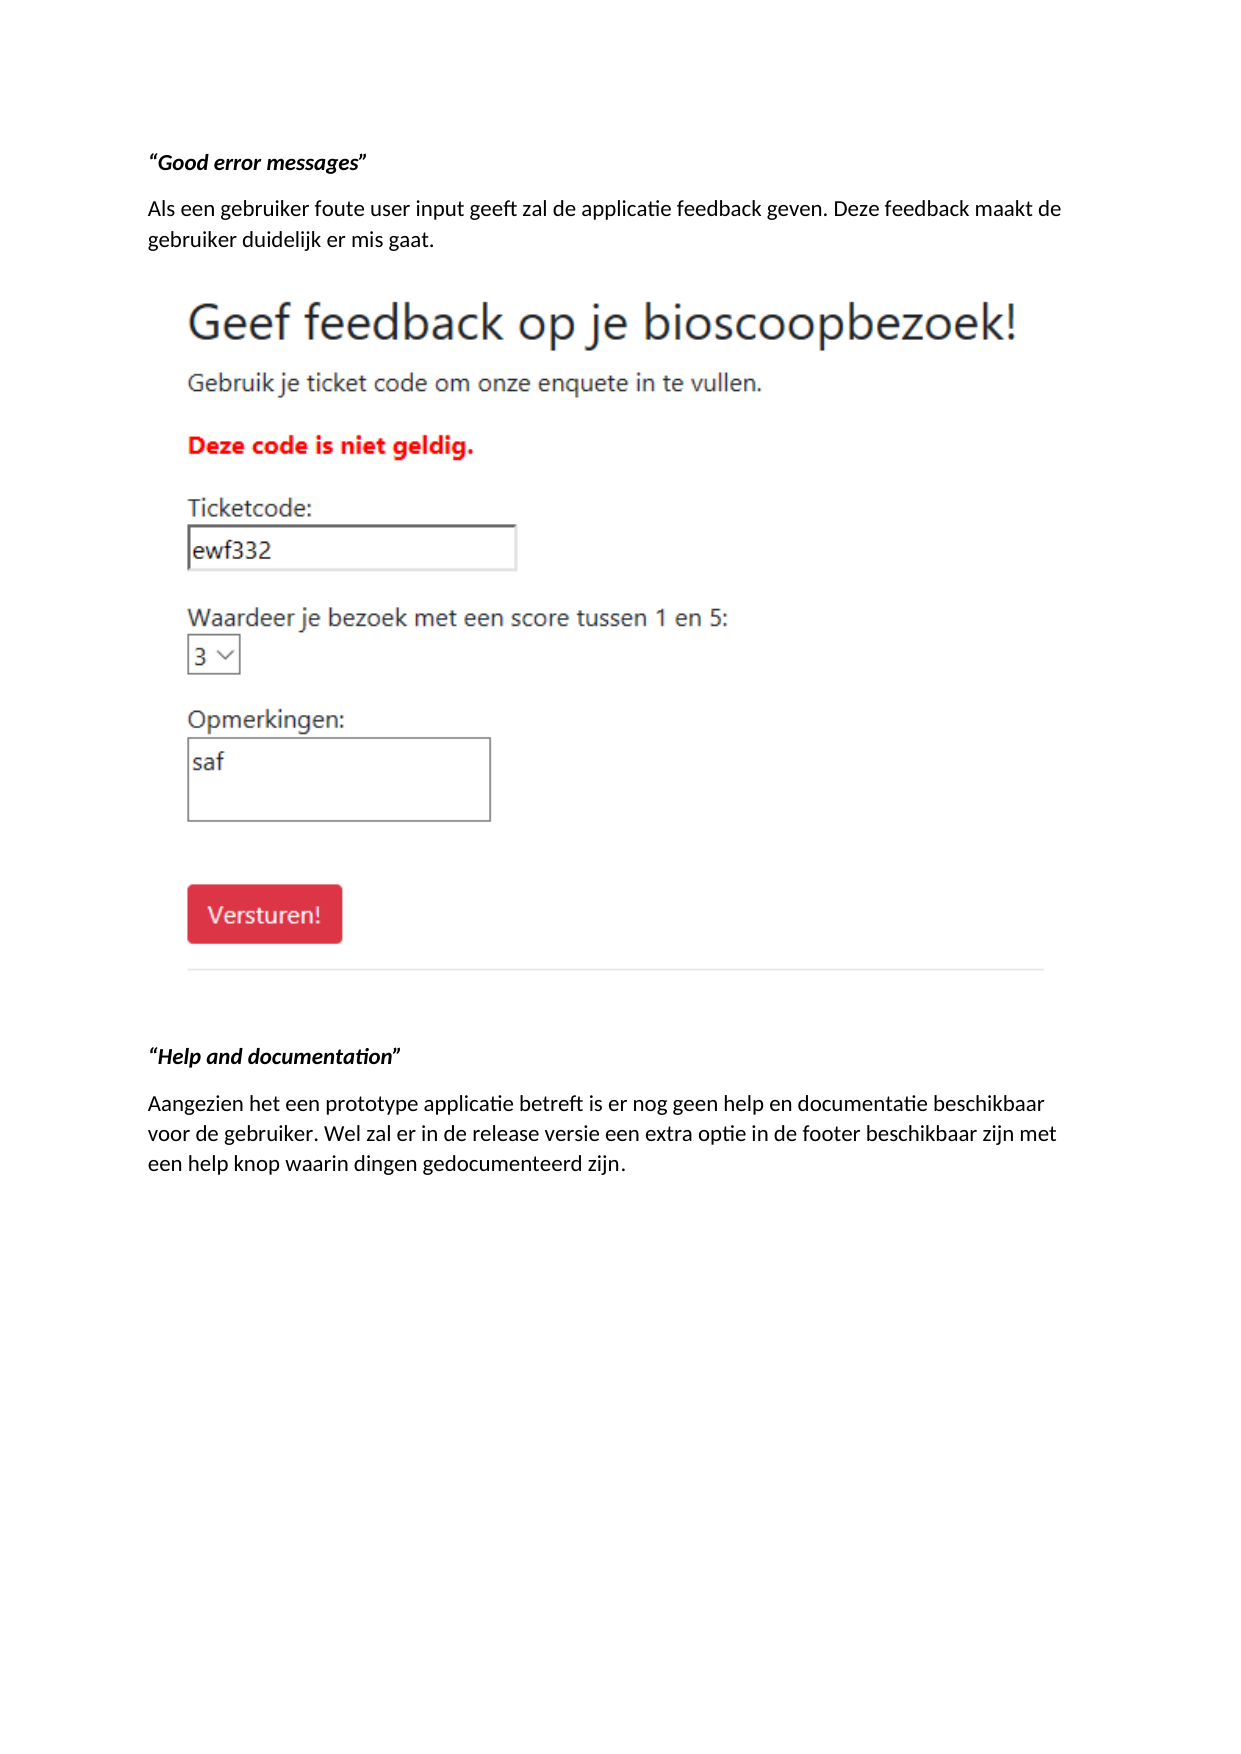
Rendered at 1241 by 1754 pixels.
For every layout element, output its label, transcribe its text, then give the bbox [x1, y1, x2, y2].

picture [147, 271, 1045, 977]
text Aangezien het een prototype applicatie betreft is er nog geen help en documentatie beschikbaar voor de gebruiker. Wel zal er in de release versie een extra optie in de footer beschikbaar zijn met een help knop waarin dingen gedocumenteerd zijn. [148, 1089, 1093, 1177]
text “Good error messages” [148, 148, 1093, 176]
text Als een gebruiker foute user input geeft zal de applicatie feedback geven. Deze feedback maakt de gebruiker duidelijk er mis gaat. [148, 194, 1093, 253]
text “Help and documentation” [148, 1042, 1093, 1070]
